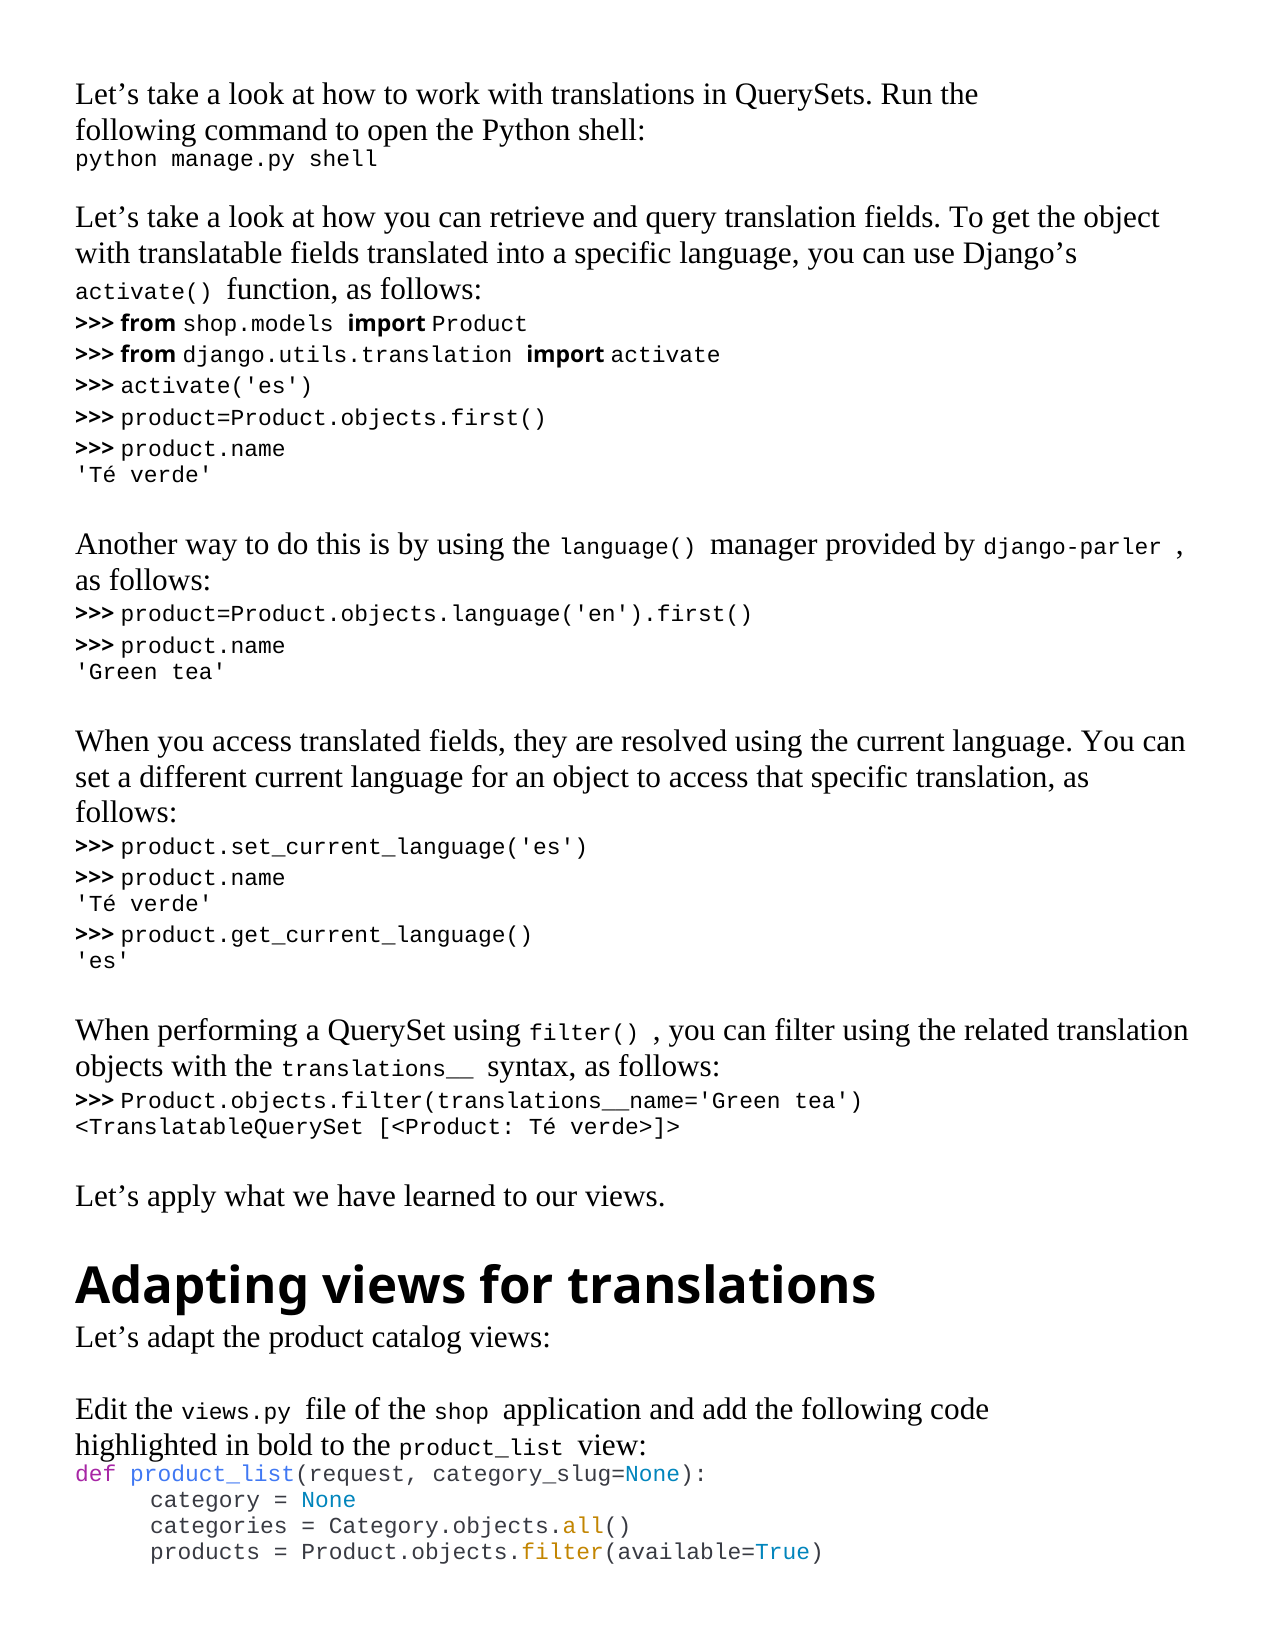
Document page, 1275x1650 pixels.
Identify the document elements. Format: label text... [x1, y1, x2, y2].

text following command to open the Python shell: [75, 111, 1200, 147]
text 'Té verde' [75, 892, 1200, 918]
text >>> product.name [75, 629, 1200, 660]
text <TranslatableQuerySet [<Product: Té verde>]> [75, 1115, 1200, 1141]
text python manage.py shell [75, 147, 1200, 173]
text >>> product.name [75, 432, 1200, 463]
text Edit the views.py file of the shop application and add the following code [75, 1390, 1200, 1426]
text >>> from shop.models import Product [75, 307, 1200, 338]
text Let’s take a look at how you can retrieve and query translation fields. To get the object with translatable fields translated into a specific language, you can use Django’s activate() function, as follows: [75, 199, 1200, 307]
text highlighted in bold to the product_list view: [75, 1426, 1200, 1462]
text >>> product.name [75, 861, 1200, 892]
text Another way to do this is by using the language() manager provided by django-parler , as follows: [75, 525, 1200, 597]
text When you access translated fields, they are resolved using the current language. You can set a different current language for an object to access that specific translation, as follows: [75, 722, 1200, 830]
text When performing a QuerySet using filter() , you can filter using the related translation objects with the translations__ syntax, as follows: [75, 1012, 1200, 1084]
text >>> product.set_current_language('es') [75, 830, 1200, 861]
text products = Product.objects.filter(available=True) [75, 1540, 1200, 1566]
text 'es' [75, 950, 1200, 976]
text categories = Category.objects.all() [75, 1514, 1200, 1540]
text Let’s take a look at how to work with translations in QuerySets. Run the [75, 75, 1200, 111]
text def product_list(request, category_slug=None): [75, 1462, 1200, 1488]
text >>> product.get_current_language() [75, 918, 1200, 950]
text >>> from django.utils.translation import activate [75, 338, 1200, 369]
text 'Té verde' [75, 463, 1200, 489]
text Let’s apply what we have learned to our views. [75, 1177, 1200, 1213]
text >>> product=Product.objects.first() [75, 401, 1200, 432]
text 'Green tea' [75, 660, 1200, 686]
text >>> Product.objects.filter(translations__name='Green tea') [75, 1084, 1200, 1115]
text Let’s adapt the product catalog views: [75, 1318, 1200, 1354]
text category = None [75, 1488, 1200, 1514]
text >>> product=Product.objects.language('en').first() [75, 597, 1200, 629]
text Adapting views for translations [75, 1249, 1200, 1318]
text >>> activate('es') [75, 369, 1200, 401]
